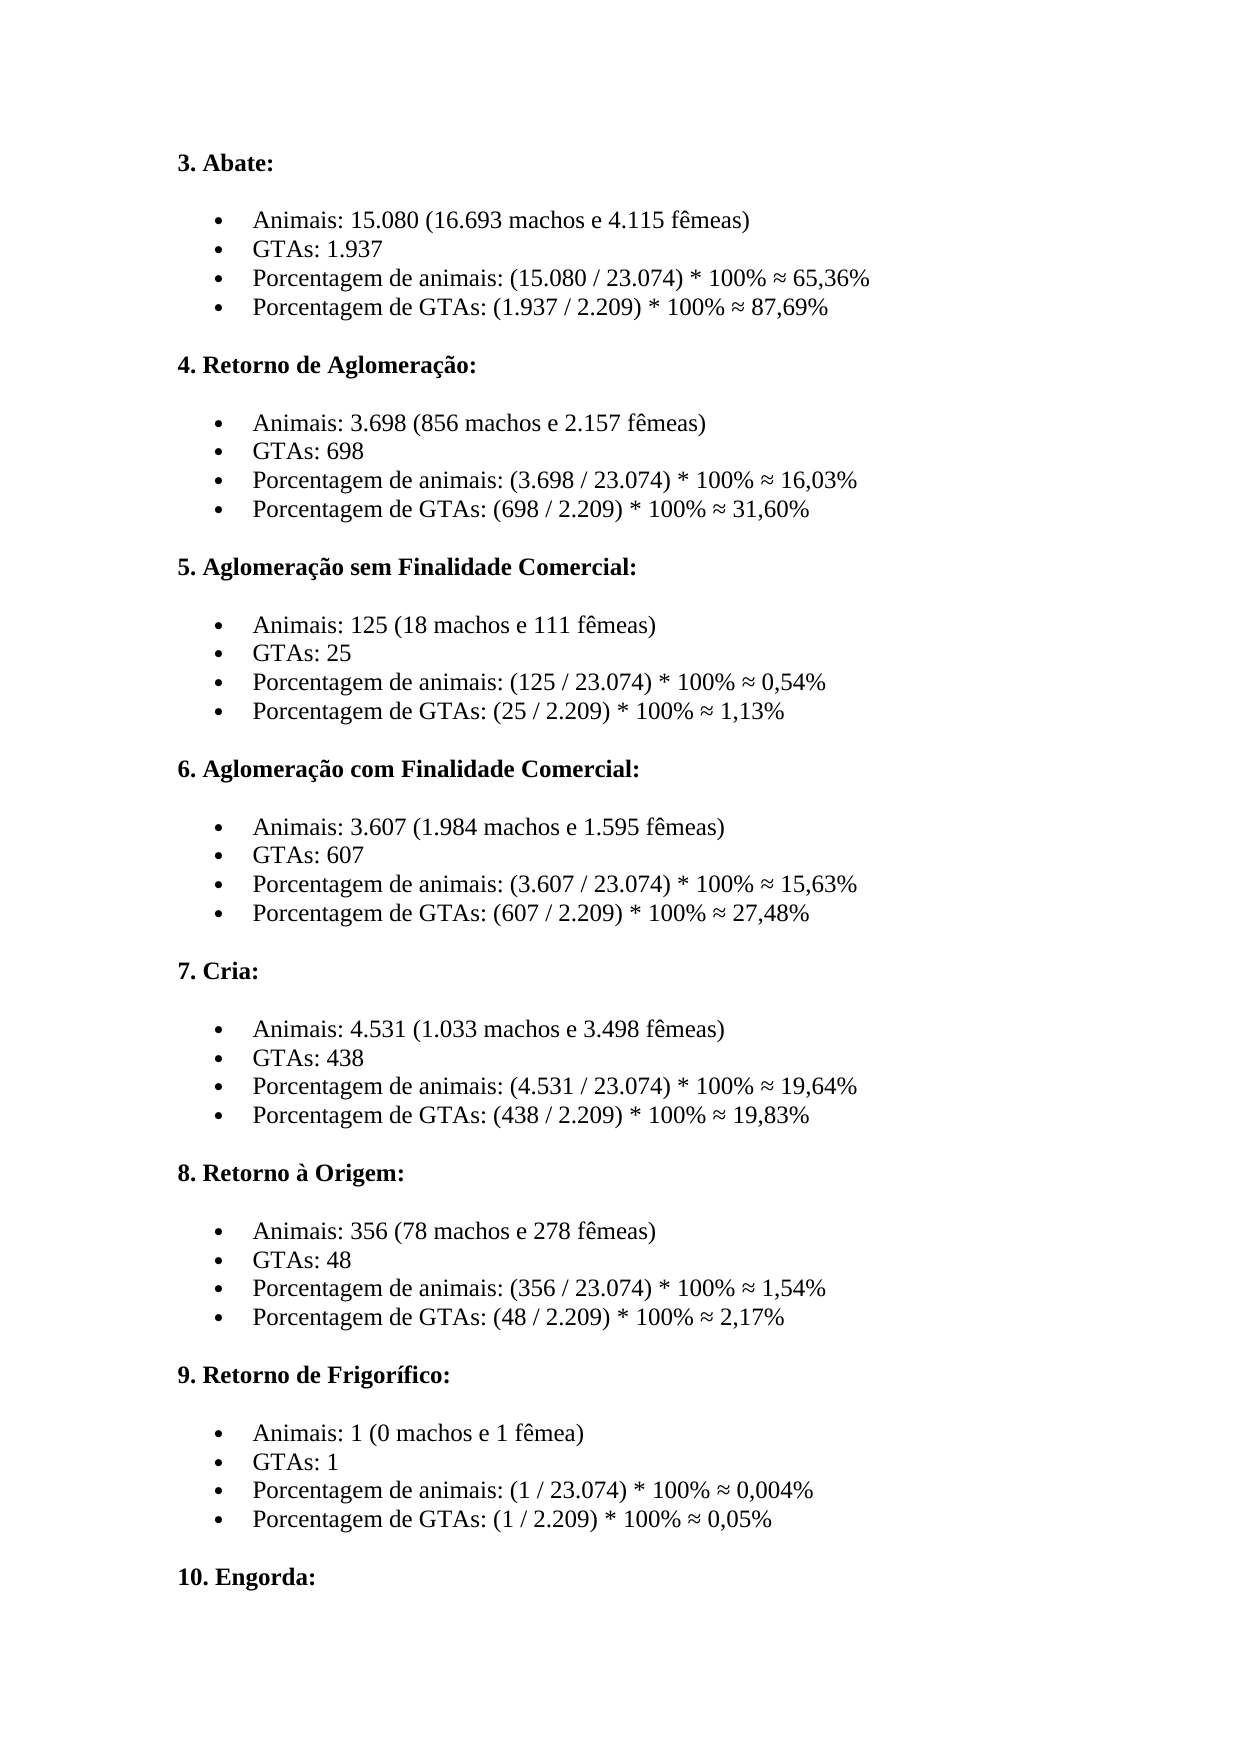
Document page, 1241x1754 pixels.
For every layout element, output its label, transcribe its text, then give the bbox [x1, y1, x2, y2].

list Animais: 125 (18 machos e 111 fêmeas) [215, 610, 1063, 638]
list Porcentagem de GTAs: (48 / 2.209) * 100% ≈ 2,17% [215, 1302, 1063, 1331]
text 5. Aglomeração sem Finalidade Comercial: [177, 552, 1063, 581]
list Porcentagem de GTAs: (698 / 2.209) * 100% ≈ 31,60% [215, 494, 1063, 523]
list Porcentagem de animais: (15.080 / 23.074) * 100% ≈ 65,36% [215, 263, 1063, 292]
list Animais: 3.607 (1.984 machos e 1.595 fêmeas) [215, 812, 1063, 841]
list Porcentagem de animais: (1 / 23.074) * 100% ≈ 0,004% [215, 1476, 1063, 1504]
list GTAs: 698 [215, 436, 1063, 465]
list Porcentagem de animais: (3.698 / 23.074) * 100% ≈ 16,03% [215, 465, 1063, 494]
list Animais: 15.080 (16.693 machos e 4.115 fêmeas) [215, 206, 1063, 234]
list GTAs: 25 [215, 638, 1063, 667]
list Animais: 4.531 (1.033 machos e 3.498 fêmeas) [215, 1014, 1063, 1043]
text 8. Retorno à Origem: [177, 1158, 1063, 1187]
list Animais: 1 (0 machos e 1 fêmea) [215, 1418, 1063, 1447]
list GTAs: 1 [215, 1447, 1063, 1476]
list Porcentagem de animais: (4.531 / 23.074) * 100% ≈ 19,64% [215, 1071, 1063, 1100]
text 6. Aglomeração com Finalidade Comercial: [177, 754, 1063, 783]
list GTAs: 438 [215, 1043, 1063, 1071]
list Porcentagem de animais: (3.607 / 23.074) * 100% ≈ 15,63% [215, 869, 1063, 898]
list Animais: 356 (78 machos e 278 fêmeas) [215, 1216, 1063, 1245]
text 3. Abate: [177, 148, 1063, 176]
list GTAs: 607 [215, 841, 1063, 869]
list GTAs: 1.937 [215, 234, 1063, 263]
list Porcentagem de animais: (125 / 23.074) * 100% ≈ 0,54% [215, 667, 1063, 696]
list Porcentagem de animais: (356 / 23.074) * 100% ≈ 1,54% [215, 1273, 1063, 1302]
list Porcentagem de GTAs: (1.937 / 2.209) * 100% ≈ 87,69% [215, 292, 1063, 321]
list GTAs: 48 [215, 1245, 1063, 1273]
list Porcentagem de GTAs: (25 / 2.209) * 100% ≈ 1,13% [215, 696, 1063, 725]
list Porcentagem de GTAs: (438 / 2.209) * 100% ≈ 19,83% [215, 1100, 1063, 1129]
list Porcentagem de GTAs: (607 / 2.209) * 100% ≈ 27,48% [215, 898, 1063, 927]
text 4. Retorno de Aglomeração: [177, 350, 1063, 378]
list Animais: 3.698 (856 machos e 2.157 fêmeas) [215, 408, 1063, 436]
text 10. Engorda: [177, 1562, 1063, 1591]
text 7. Cria: [177, 956, 1063, 985]
list Porcentagem de GTAs: (1 / 2.209) * 100% ≈ 0,05% [215, 1504, 1063, 1533]
text 9. Retorno de Frigorífico: [177, 1360, 1063, 1389]
